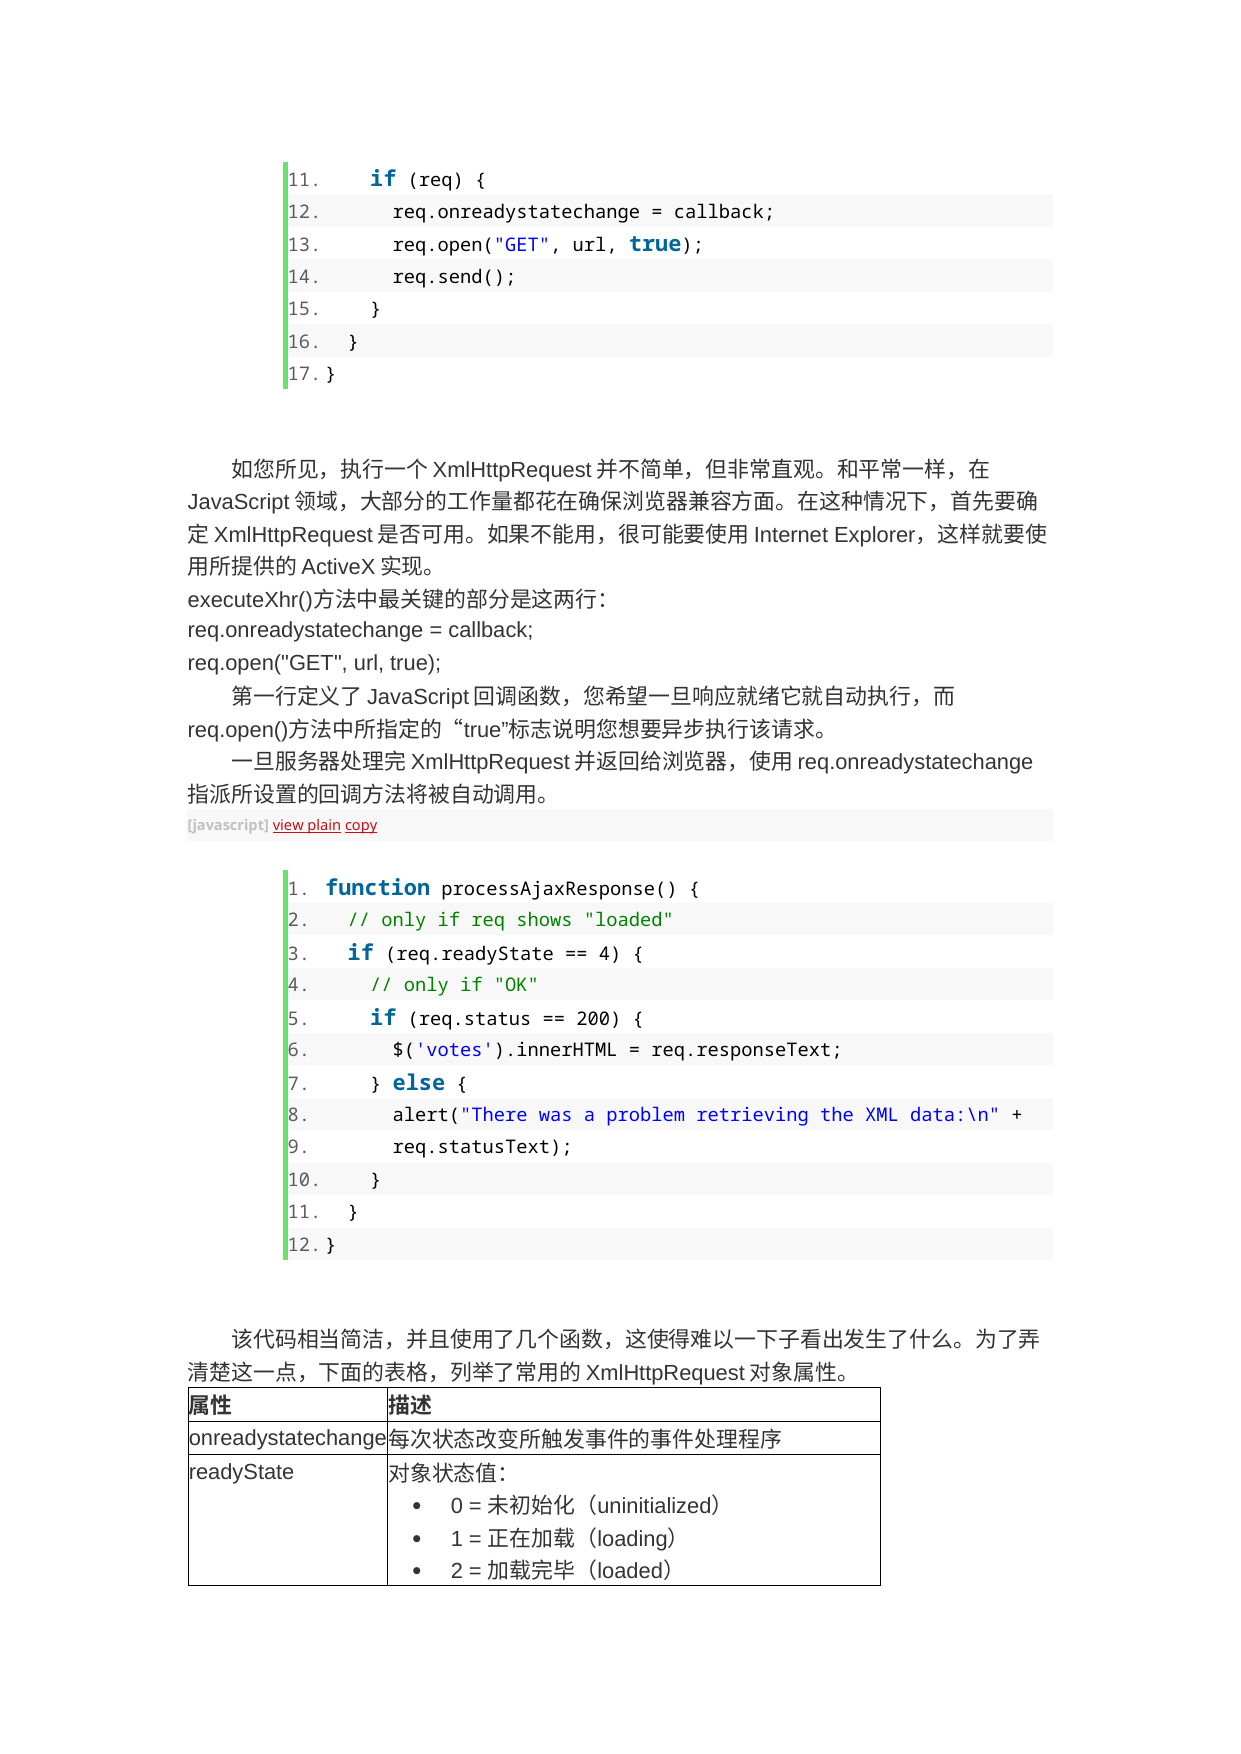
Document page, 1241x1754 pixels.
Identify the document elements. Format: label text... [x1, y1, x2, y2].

list // only if "OK" [288, 968, 1053, 1000]
list req.open("GET", url, true); [288, 227, 1053, 259]
table_header 描述 [388, 1388, 880, 1421]
list req.send(); [288, 259, 1053, 292]
list function processAjaxResponse() { [288, 870, 1053, 903]
text executeXhr()方法中最关键的部分是这两行： [187, 581, 1053, 614]
list } [288, 1195, 1053, 1228]
list // only if req shows "loaded" [288, 903, 1053, 935]
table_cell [388, 1455, 880, 1585]
text 第一行定义了JavaScript回调函数，您希望一旦响应就绪它就自动执行，而req.open()方法中所指定的“true”标志说明您想要异步执行该请求。 [187, 679, 1053, 744]
table_cell 每次状态改变所触发事件的事件处理程序 [388, 1422, 880, 1454]
list } [288, 357, 1053, 389]
list if (req) { [288, 162, 1053, 194]
list alert("There was a problem retrieving the XML data:\n" + [288, 1098, 1053, 1130]
list } [288, 1163, 1053, 1195]
text [javascript] view plain copy [187, 809, 1053, 841]
table_cell readyState [189, 1455, 387, 1585]
text 如您所见，执行一个XmlHttpRequest并不简单，但非常直观。和平常一样，在JavaScript领域，大部分的工作量都花在确保浏览器兼容方面。在这种情况下，首先要确定XmlHttpRequest是否可用。如果不能用，很可能要使用Internet Explorer，这样就要使用所提供的ActiveX实现。 [187, 451, 1053, 581]
table_header 属性 [189, 1388, 387, 1421]
list if (req.status == 200) { [288, 1000, 1053, 1033]
list } [288, 324, 1053, 357]
text req.onreadystatechange = callback; req.open("GET", url, true); [187, 614, 1053, 679]
list if (req.readyState == 4) { [288, 935, 1053, 968]
list } [288, 1228, 1053, 1260]
text 该代码相当简洁，并且使用了几个函数，这使得难以一下子看出发生了什么。为了弄清楚这一点，下面的表格，列举了常用的XmlHttpRequest对象属性。 [187, 1322, 1053, 1387]
list } else { [288, 1065, 1053, 1098]
list req.onreadystatechange = callback; [288, 194, 1053, 227]
list } [288, 292, 1053, 324]
text 一旦服务器处理完XmlHttpRequest并返回给浏览器，使用req.onreadystatechange指派所设置的回调方法将被自动调用。 [187, 744, 1053, 809]
list req.statusText); [288, 1130, 1053, 1163]
list $('votes').innerHTML = req.responseText; [288, 1033, 1053, 1065]
table_cell onreadystatechange [189, 1422, 387, 1454]
